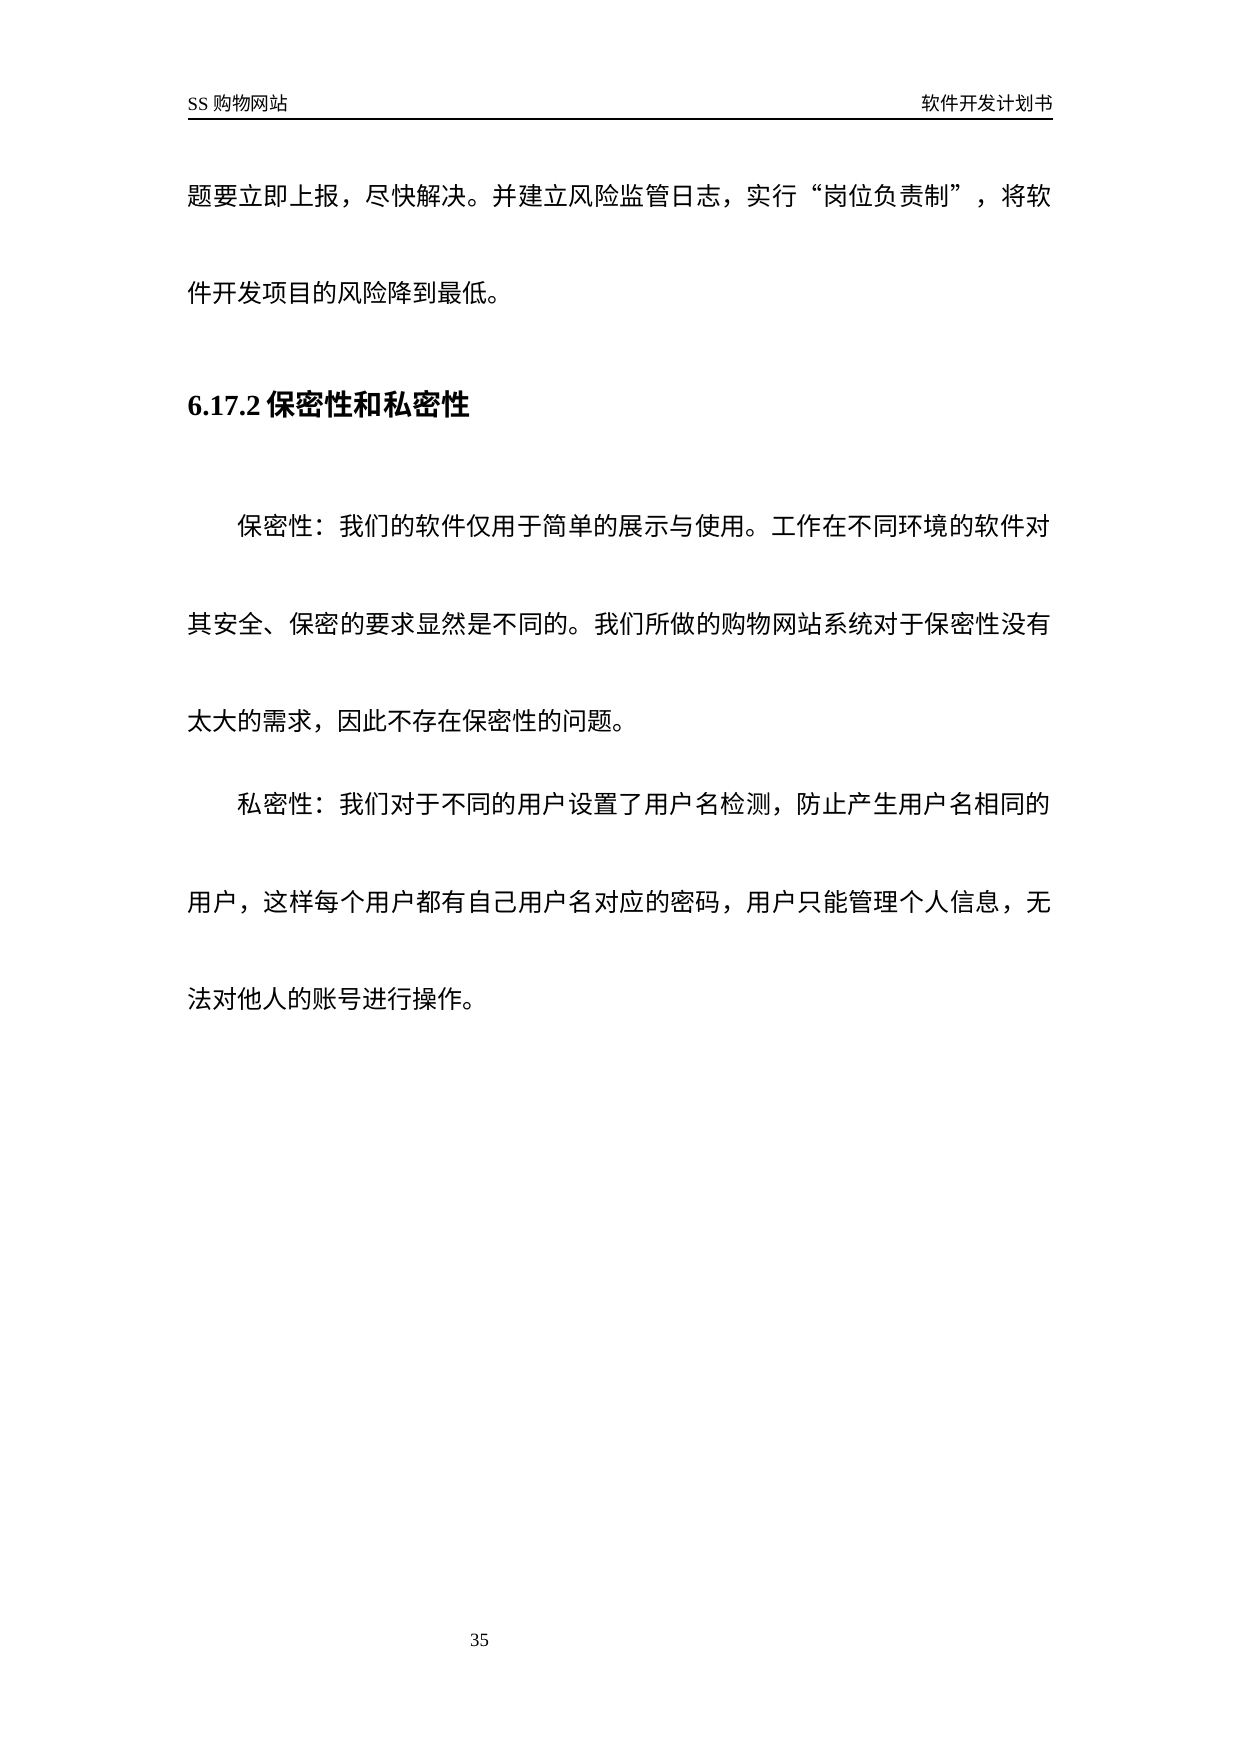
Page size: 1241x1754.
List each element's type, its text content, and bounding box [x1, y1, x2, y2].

subtitle 6.17.2保密性和私密性 [187, 370, 1053, 435]
text 私密性：我们对于不同的用户设置了用户名检测，防止产生用户名相同的用户，这样每个用户都有自己用户名对应的密码，用户只能管理个人信息，无法对他人的账号进行操作。 [187, 770, 1053, 1030]
text 保密性：我们的软件仅用于简单的展示与使用。工作在不同环境的软件对其安全、保密的要求显然是不同的。我们所做的购物网站系统对于保密性没有太大的需求，因此不存在保密性的问题。 [187, 492, 1053, 752]
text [187, 162, 1053, 324]
